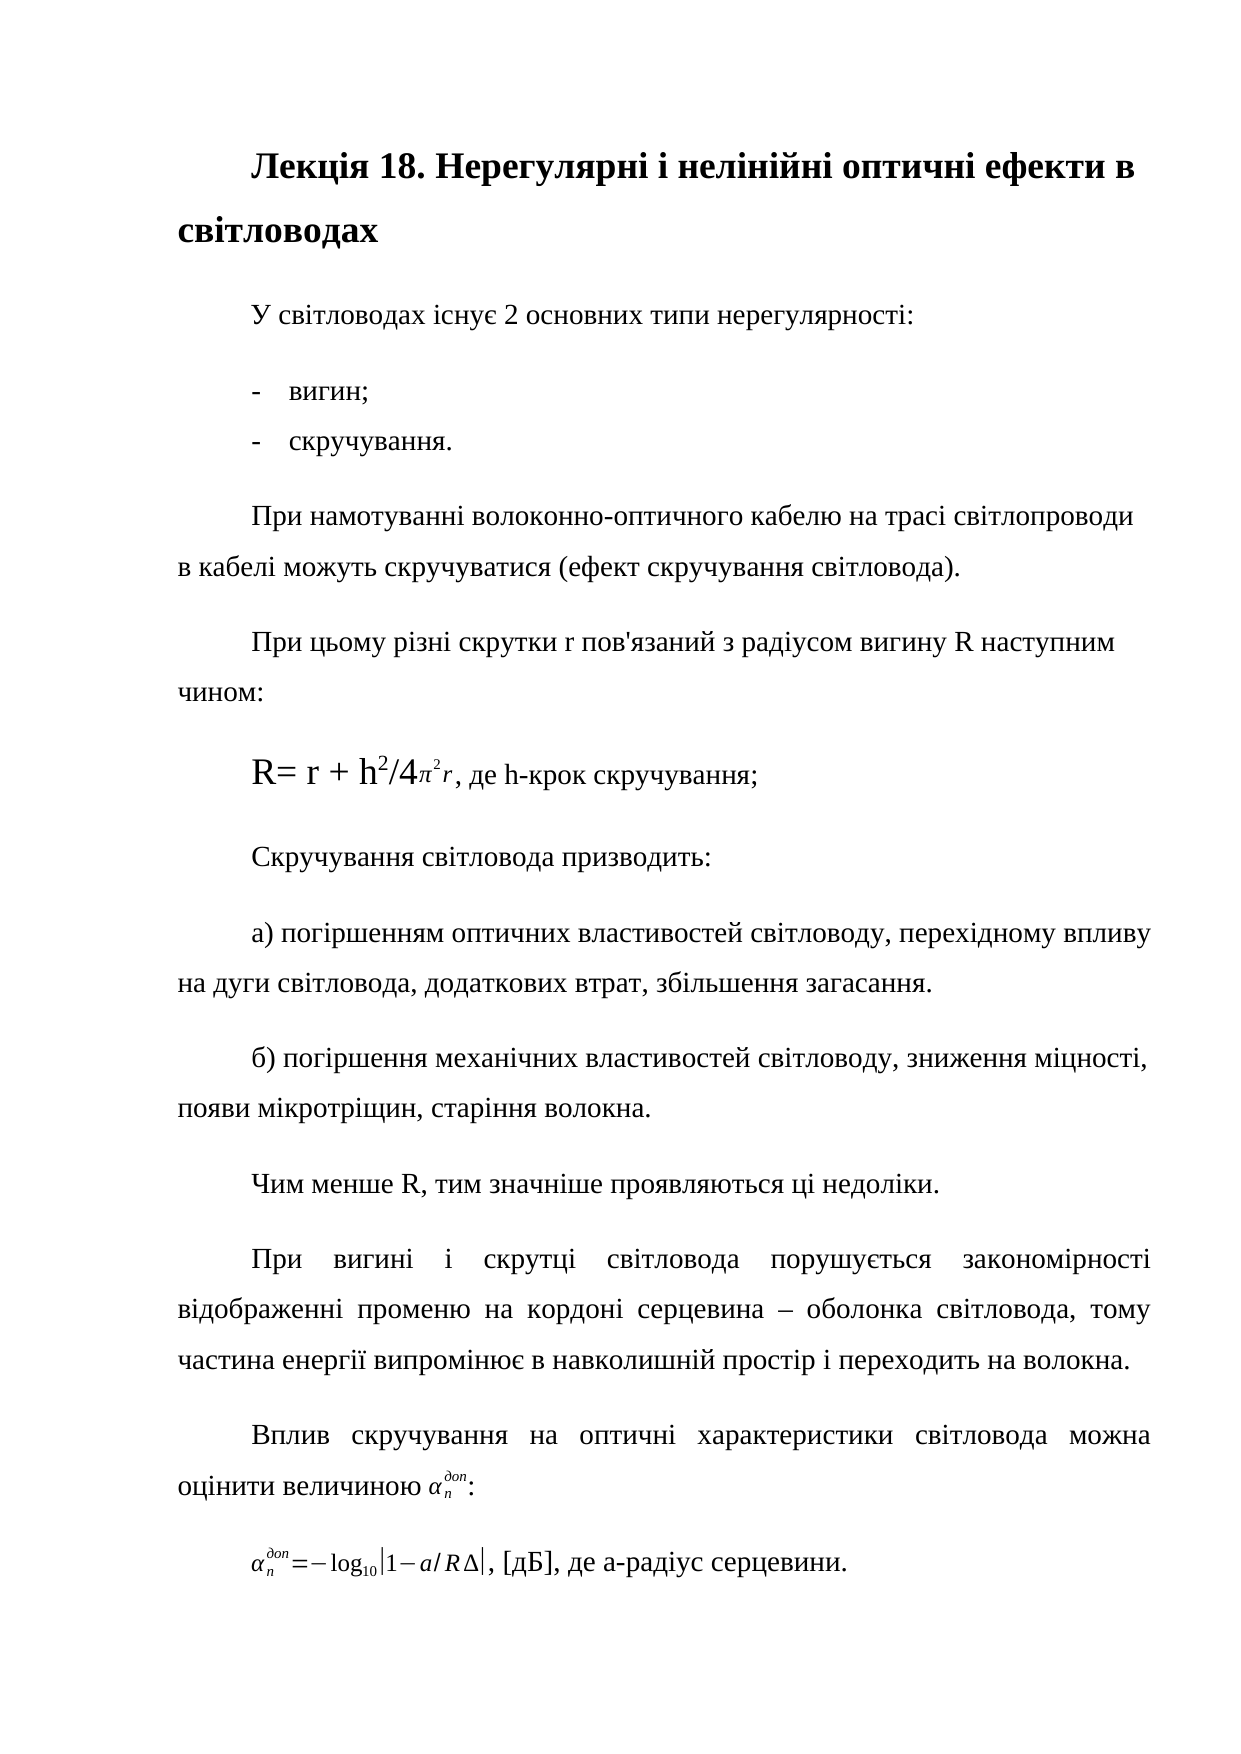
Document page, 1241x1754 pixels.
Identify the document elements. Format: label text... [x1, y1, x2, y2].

text Вплив скручування на оптичні характеристики світловода можна оцінити величиною : [177, 1417, 1152, 1502]
text При цьому різні скрутки r пов'язаний з радіусом вигину R наступним чином: [177, 624, 1152, 708]
text При вигині і скрутці світловода порушується закономірності відображенні променю на кордоні серцевина – оболонка світловода, тому частина енергії випромінює в навколишній простір і переходить на волокна. [177, 1241, 1152, 1375]
text Лекція 18. Нерегулярні і нелінійні оптичні ефекти в світловодах [177, 143, 1152, 251]
list скручування. [251, 423, 1152, 457]
text а) погіршенням оптичних властивостей світловоду, перехідному впливу на дуги світловода, додаткових втрат, збільшення загасання. [177, 915, 1152, 998]
text Чим менше R, тим значніше проявляються ці недоліки. [177, 1166, 1152, 1199]
text R= r + h2/4, де h-крок скручування; [177, 750, 1152, 793]
text При намотуванні волоконно-оптичного кабелю на трасі світлопроводи в кабелі можуть скручуватися (ефект скручування світловода). [177, 498, 1152, 582]
text Скручування світловода призводить: [177, 839, 1152, 873]
text б) погіршення механічних властивостей світловоду, зниження міцності, появи мікротріщин, старіння волокна. [177, 1040, 1152, 1124]
text , [дБ], де а-радіус серцевини. [177, 1544, 1152, 1581]
list вигин; [251, 373, 1152, 406]
text У світловодах існує 2 основних типи нерегулярності: [177, 297, 1152, 331]
